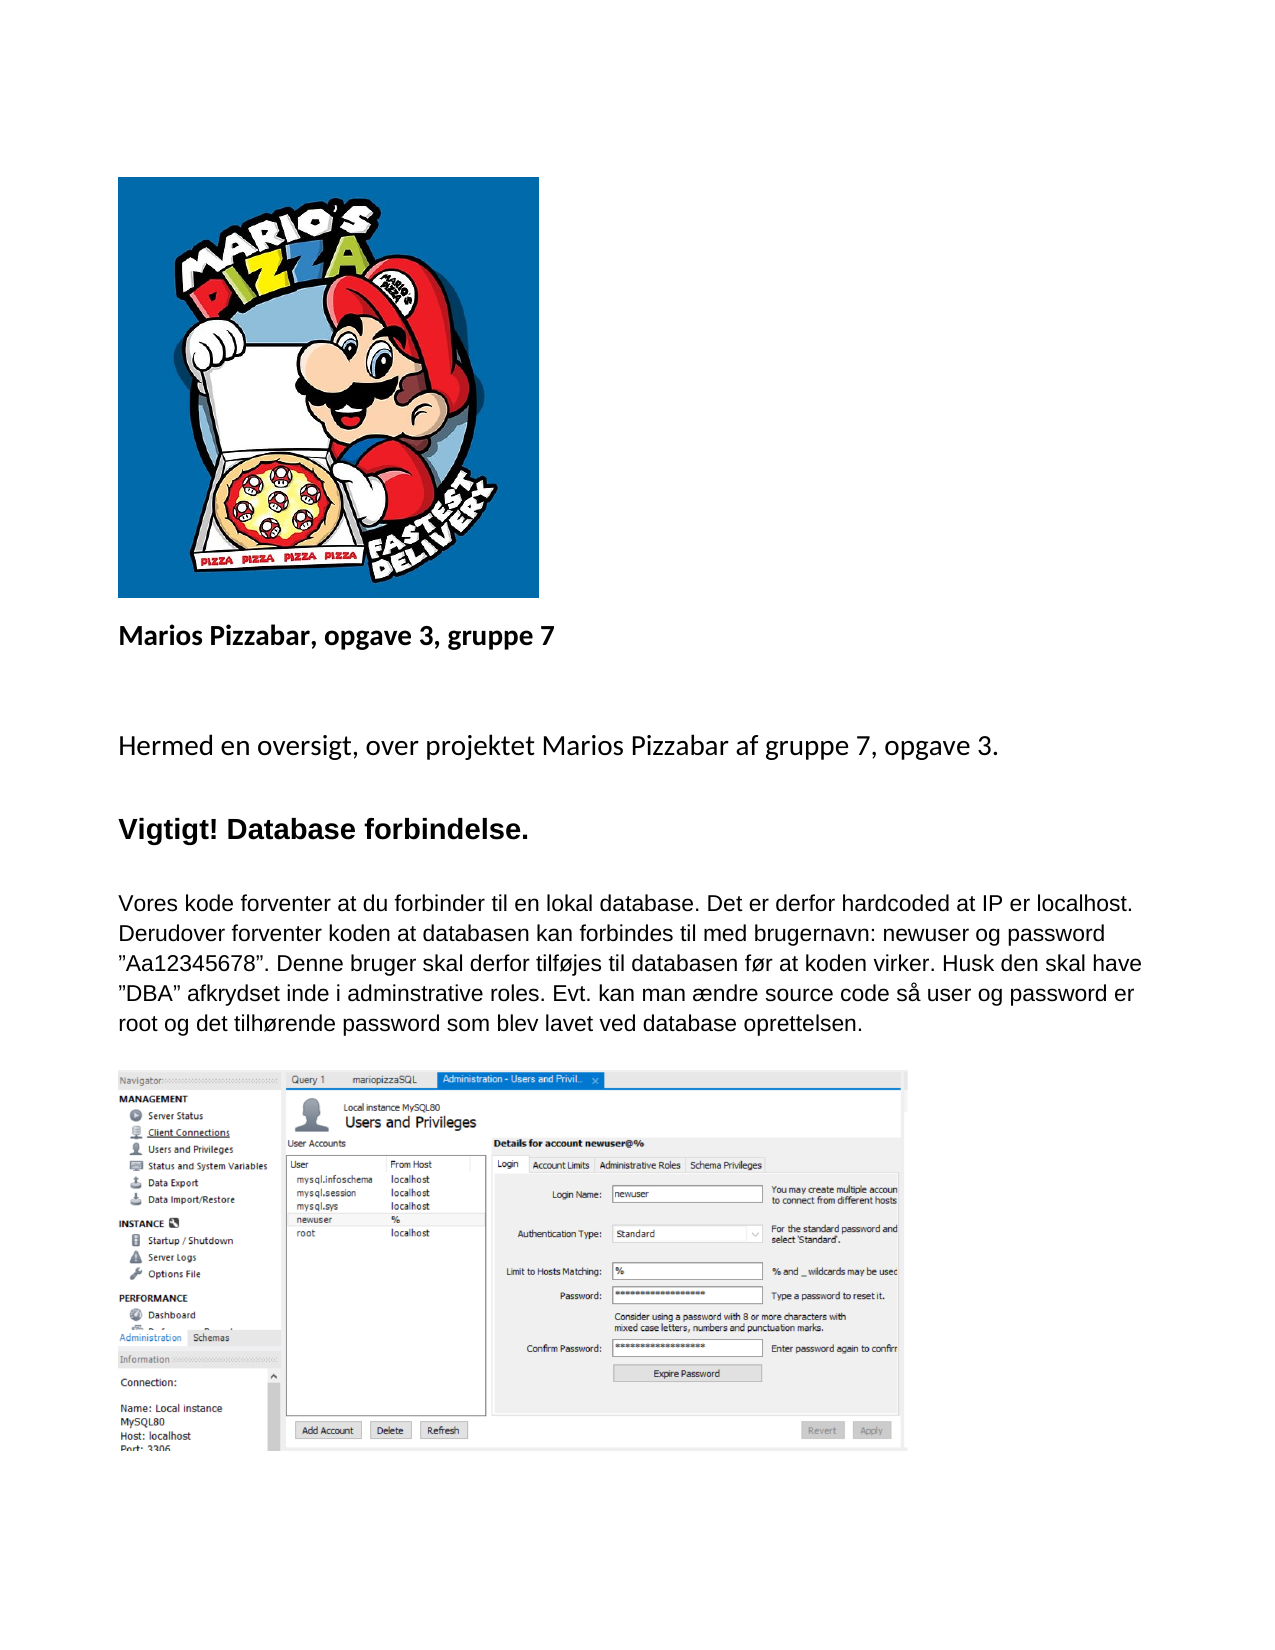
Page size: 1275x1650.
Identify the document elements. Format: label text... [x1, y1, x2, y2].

text Hermed en oversigt, over projektet Marios Pizzabar af gruppe 7, opgave 3. [118, 727, 1157, 763]
text Marios Pizzabar, opgave 3, gruppe 7 [118, 617, 1157, 652]
picture [118, 1070, 908, 1451]
picture [118, 177, 539, 598]
text Vores kode forventer at du forbinder til en lokal database. Det er derfor hardcoded at IP er localhost. Derudover forventer koden at databasen kan forbindes til med brugernavn: newuser og password ”Aa12345678”. Denne bruger skal derfor tilføjes til databasen før at koden virker. Husk den skal have ”DBA” afkrydset inde i adminstrative roles. Evt. kan man ændre source code så user og password er root og det tilhørende password som blev lavet ved database oprettelsen. [118, 889, 1157, 1037]
text Vigtigt! Database forbindelse. [118, 812, 1157, 846]
